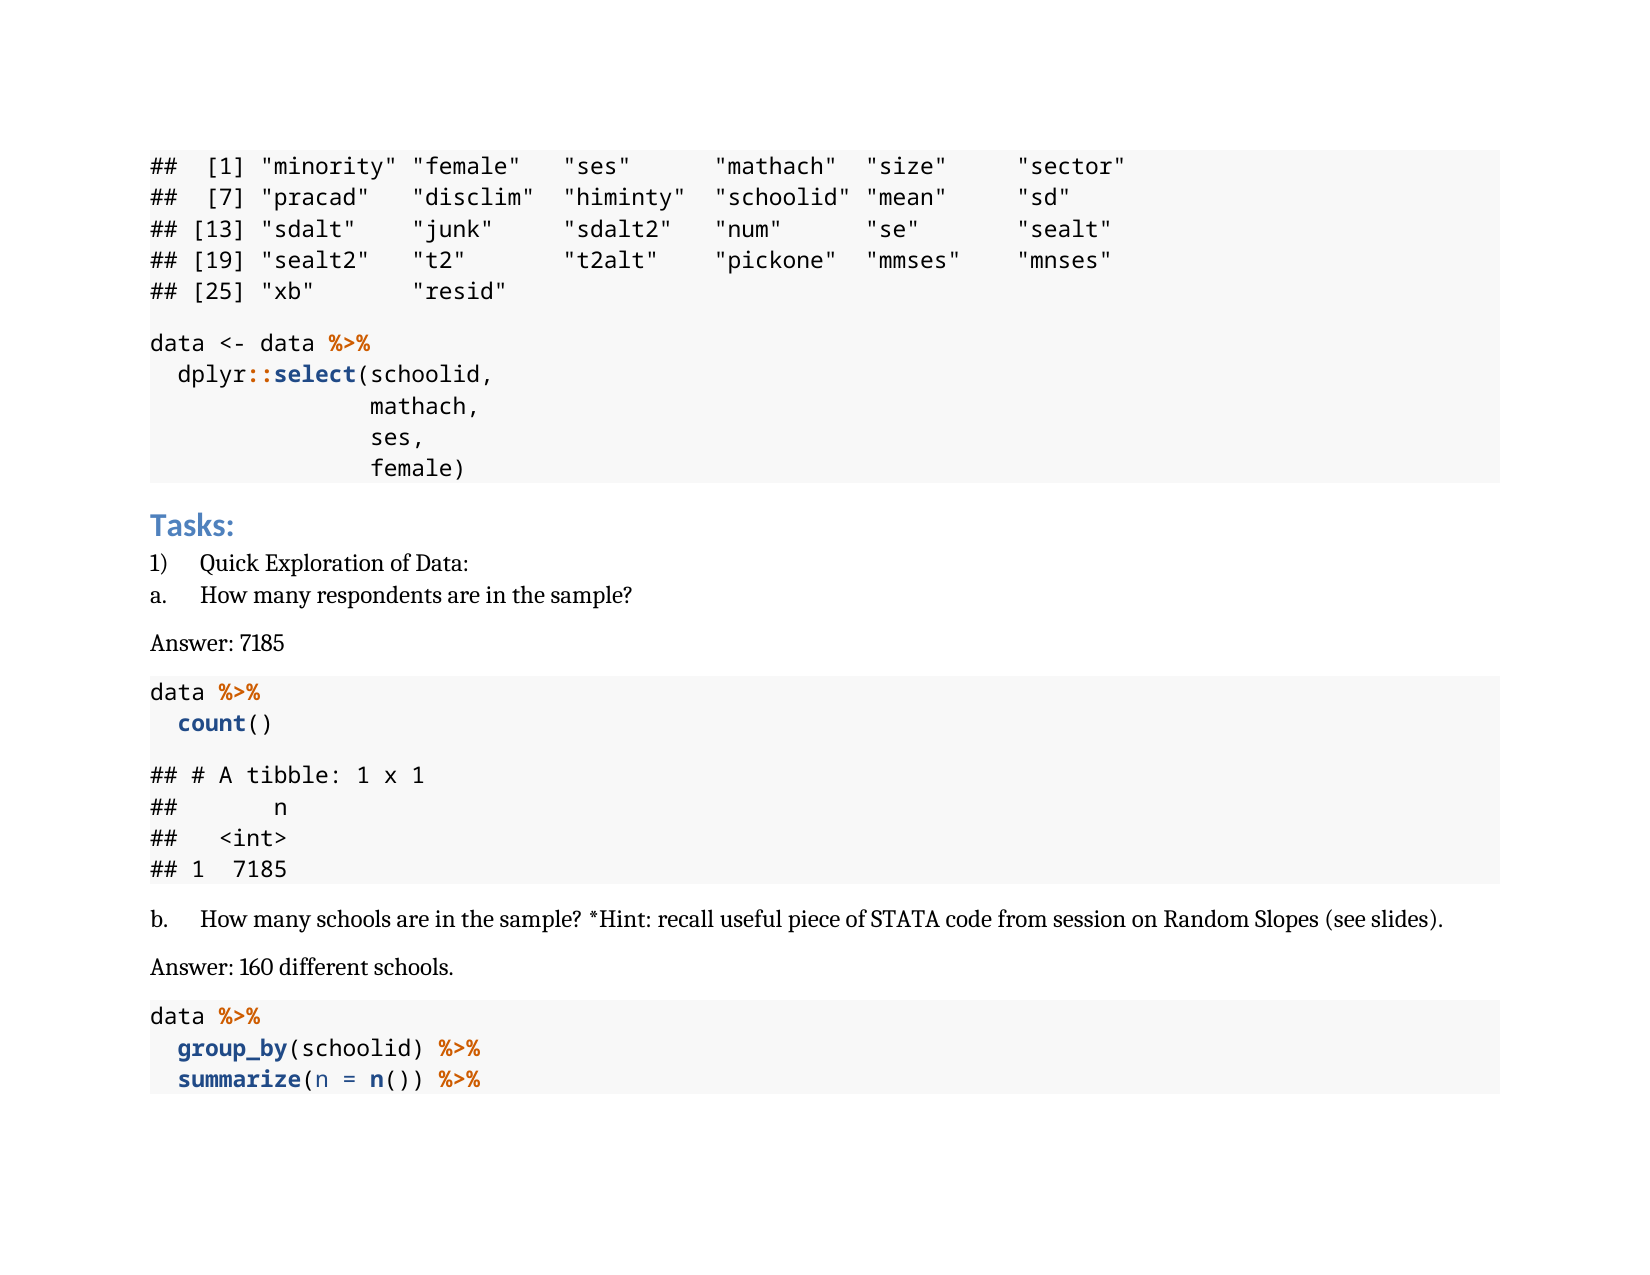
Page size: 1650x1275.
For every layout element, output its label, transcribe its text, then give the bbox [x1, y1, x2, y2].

text ## # A tibble: 1 x 1 ## n ## <int> ## 1 7185 [150, 759, 1500, 884]
text ## [1] "minority" "female" "ses" "mathach" "size" "sector" ## [7] "pracad" "disclim" "himinty" "schoolid" "mean" "sd" ## [13] "sdalt" "junk" "sdalt2" "num" "se" "sealt" ## [19] "sealt2" "t2" "t2alt" "pickone" "mmses" "mnses" ## [25] "xb" "resid" [150, 150, 1500, 306]
text data <- data %>% dplyr::select(schoolid, mathach, ses, female) [150, 327, 1500, 483]
subtitle Tasks: [150, 504, 1500, 545]
text Answer: 7185 [150, 629, 1500, 657]
text Answer: 160 different schools. [150, 953, 1500, 982]
list How many respondents are in the sample? [150, 581, 1500, 610]
text data %>% group_by(schoolid) %>% summarize(n = n()) %>% ungroup() %>% count(schoolid) %>% summarize(schools = sum(n)) [260, 1000, 1500, 1094]
list Quick Exploration of Data: [150, 549, 1500, 577]
text data %>% count() [150, 676, 1500, 739]
list How many schools are in the sample? *Hint: recall useful piece of STATA code from session on Random Slopes (see slides). [150, 905, 1500, 934]
